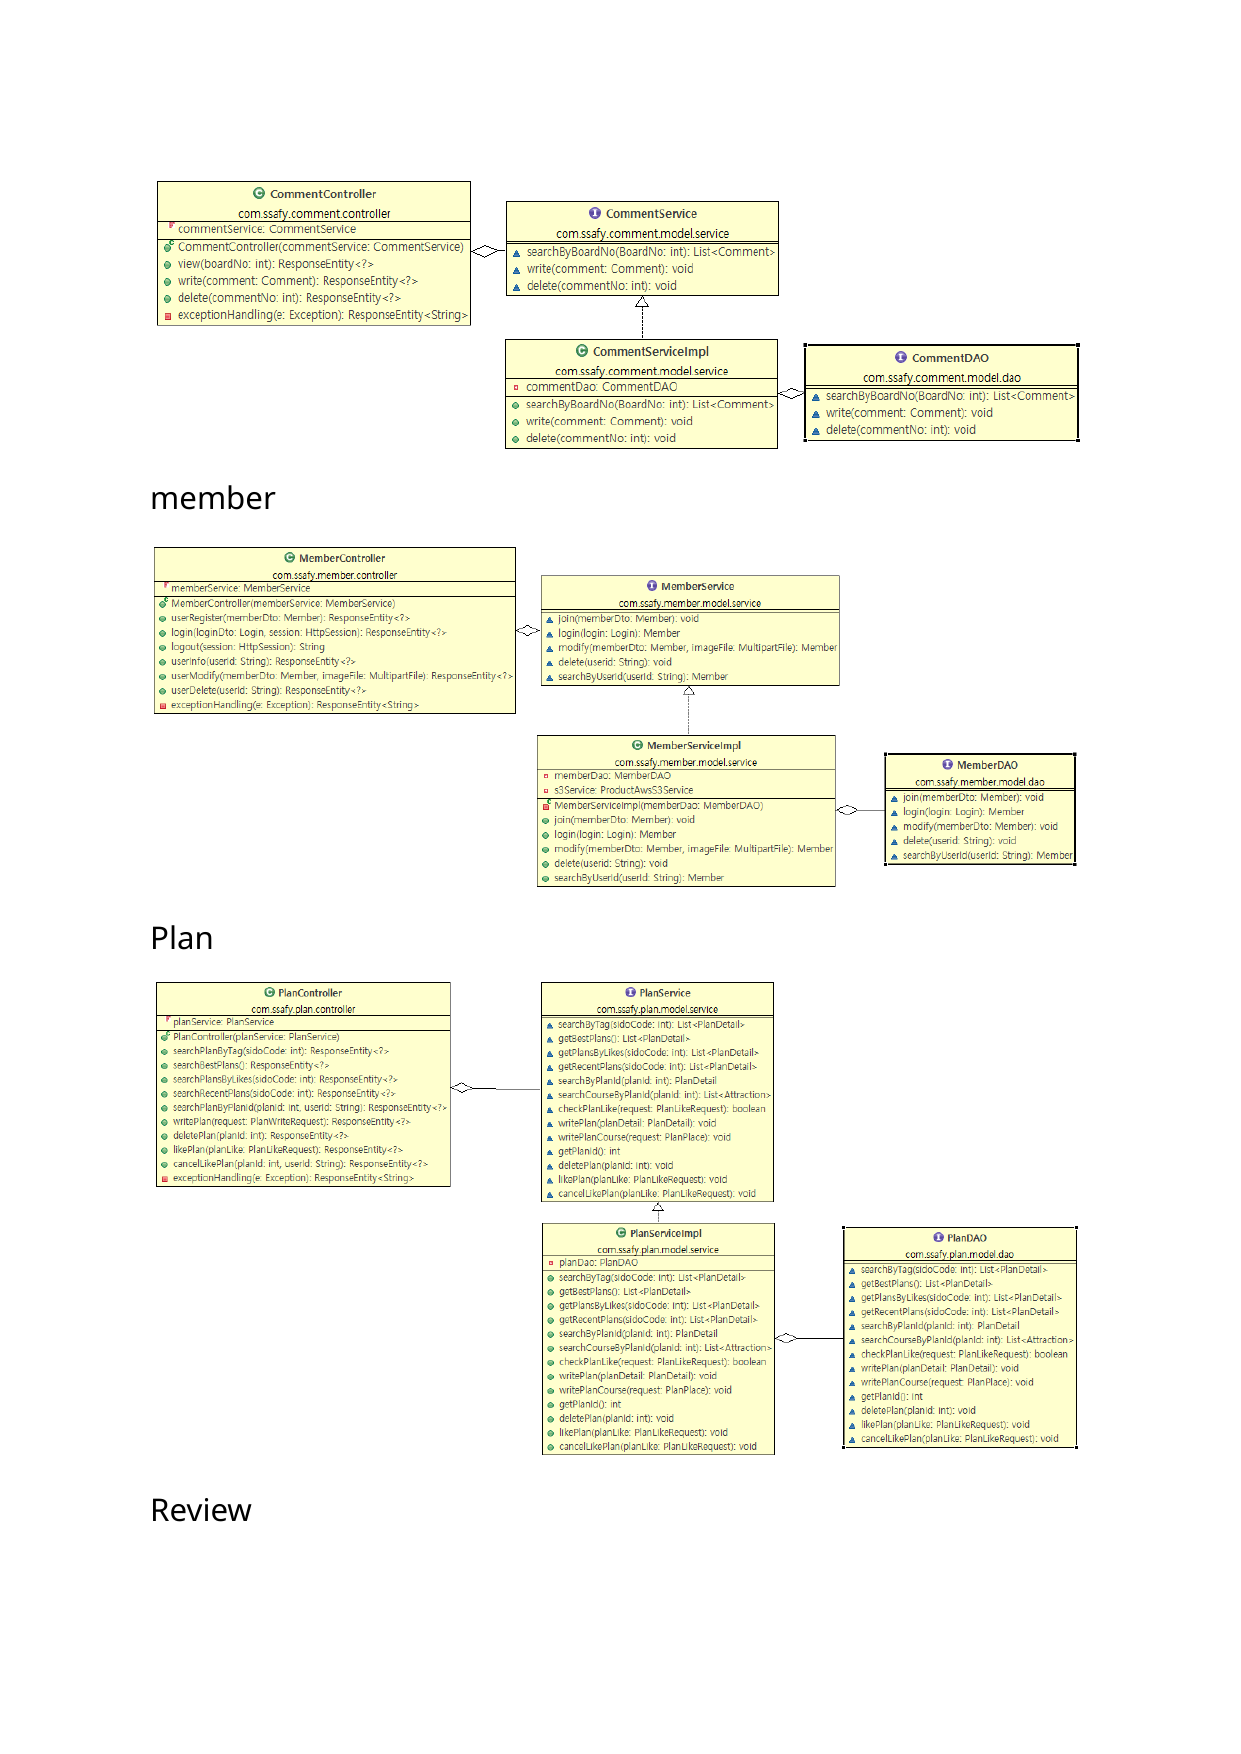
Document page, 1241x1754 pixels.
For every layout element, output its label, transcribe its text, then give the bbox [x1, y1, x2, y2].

text Review [150, 1488, 1090, 1530]
picture [150, 177, 1091, 457]
text Plan [150, 916, 1090, 958]
picture [150, 538, 1089, 897]
text member [150, 476, 1090, 519]
picture [150, 978, 1091, 1469]
